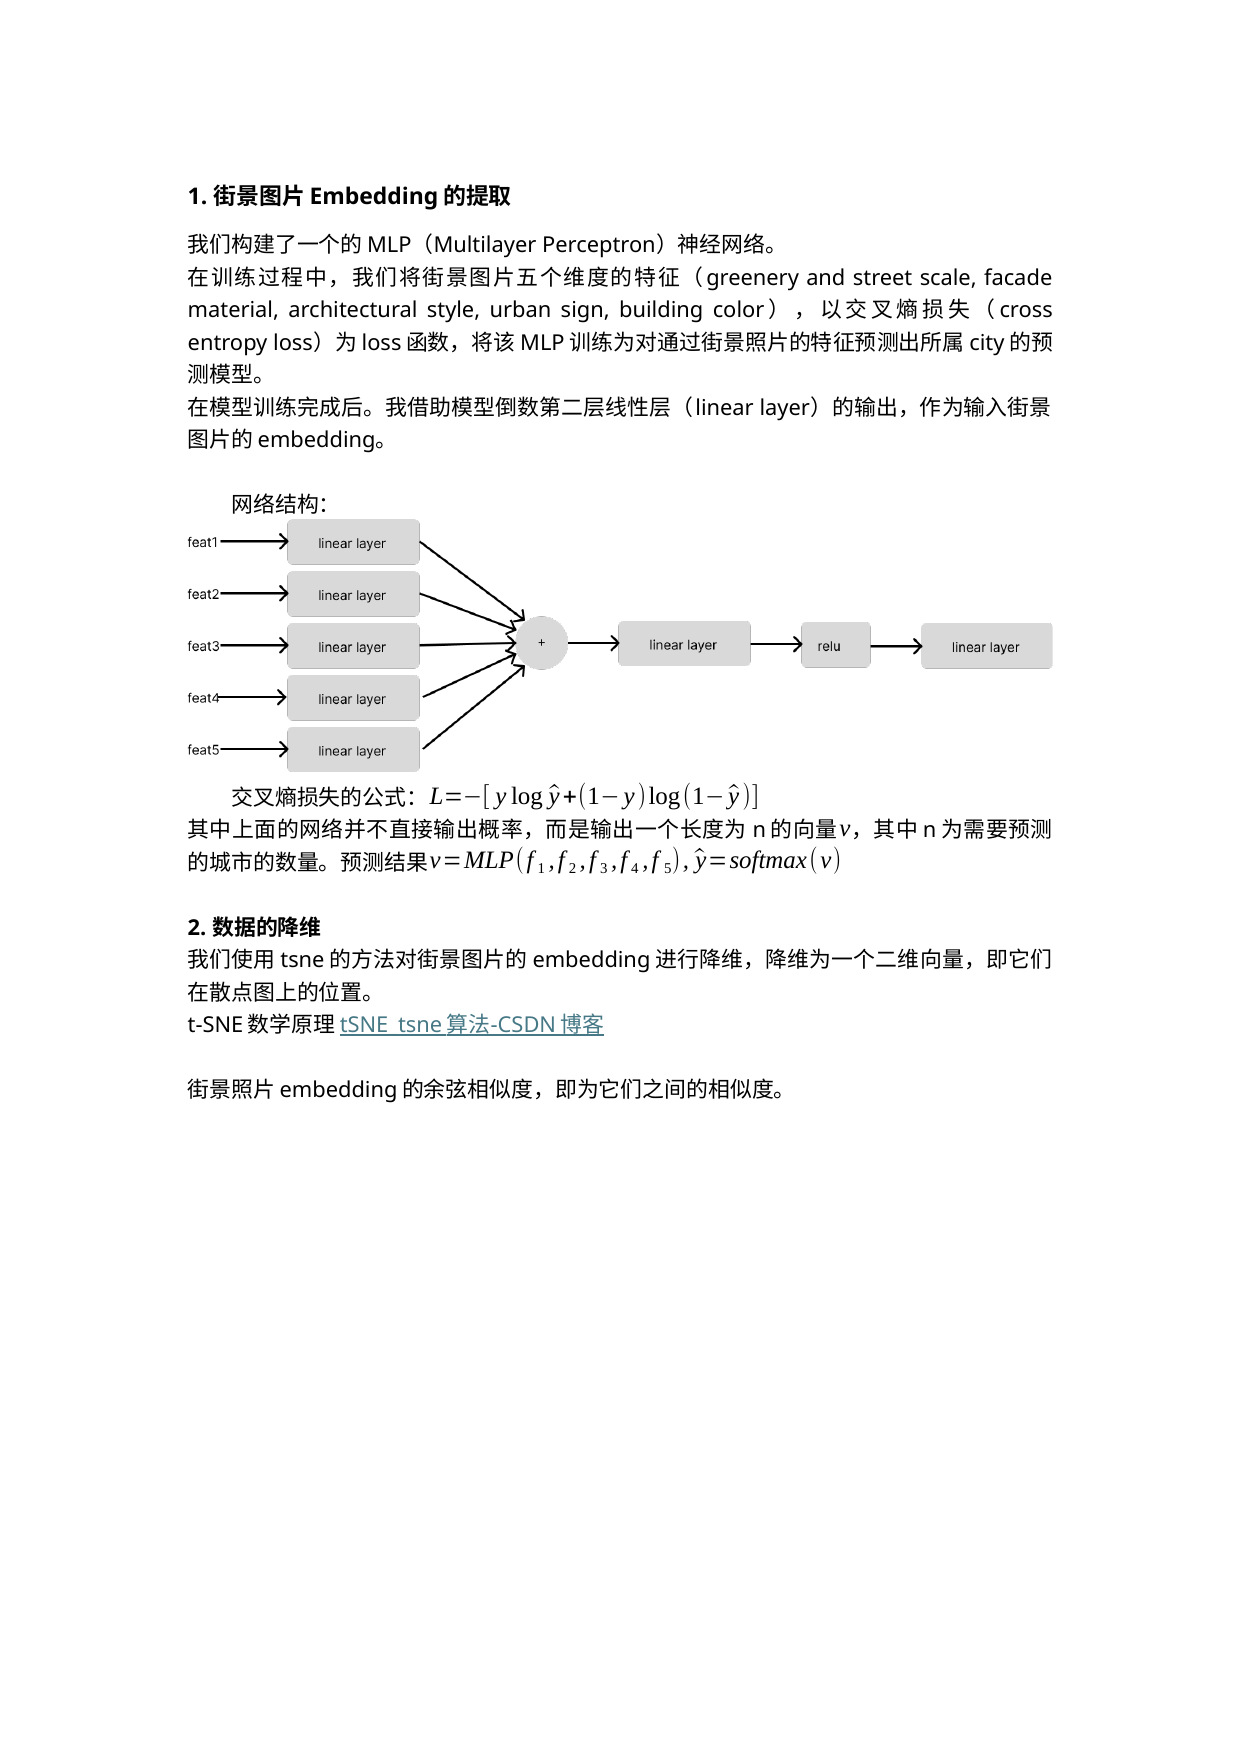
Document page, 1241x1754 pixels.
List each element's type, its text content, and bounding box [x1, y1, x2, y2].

text 街景照片embedding的余弦相似度，即为它们之间的相似度。 [187, 1072, 1053, 1104]
text 我们构建了一个的MLP（Multilayer Perceptron）神经网络。 [187, 227, 1053, 259]
text 网络结构： [187, 487, 1053, 519]
text 在模型训练完成后。我借助模型倒数第二层线性层（linear layer）的输出，作为输入街景图片的embedding。 [187, 389, 1053, 454]
text 2. 数据的降维 [187, 909, 1053, 942]
text 其中上面的网络并不直接输出概率，而是输出一个长度为n的向量，其中n为需要预测的城市的数量。预测结果 [187, 812, 1053, 877]
picture [187, 519, 1053, 772]
text 1. 街景图片Embedding的提取 [187, 162, 1053, 227]
text 我们使用tsne的方法对街景图片的embedding进行降维，降维为一个二维向量，即它们在散点图上的位置。 [187, 942, 1053, 1007]
text 交叉熵损失的公式： [187, 779, 1053, 812]
text t-SNE数学原理tSNE_tsne算法-CSDN博客 [187, 1007, 1053, 1039]
text 在训练过程中，我们将街景图片五个维度的特征（greenery and street scale, facade material, architectural style, urban sign, building color），以交叉熵损失（cross entropy loss）为loss函数，将该MLP训练为对通过街景照片的特征预测出所属city的预测模型。 [187, 259, 1053, 389]
